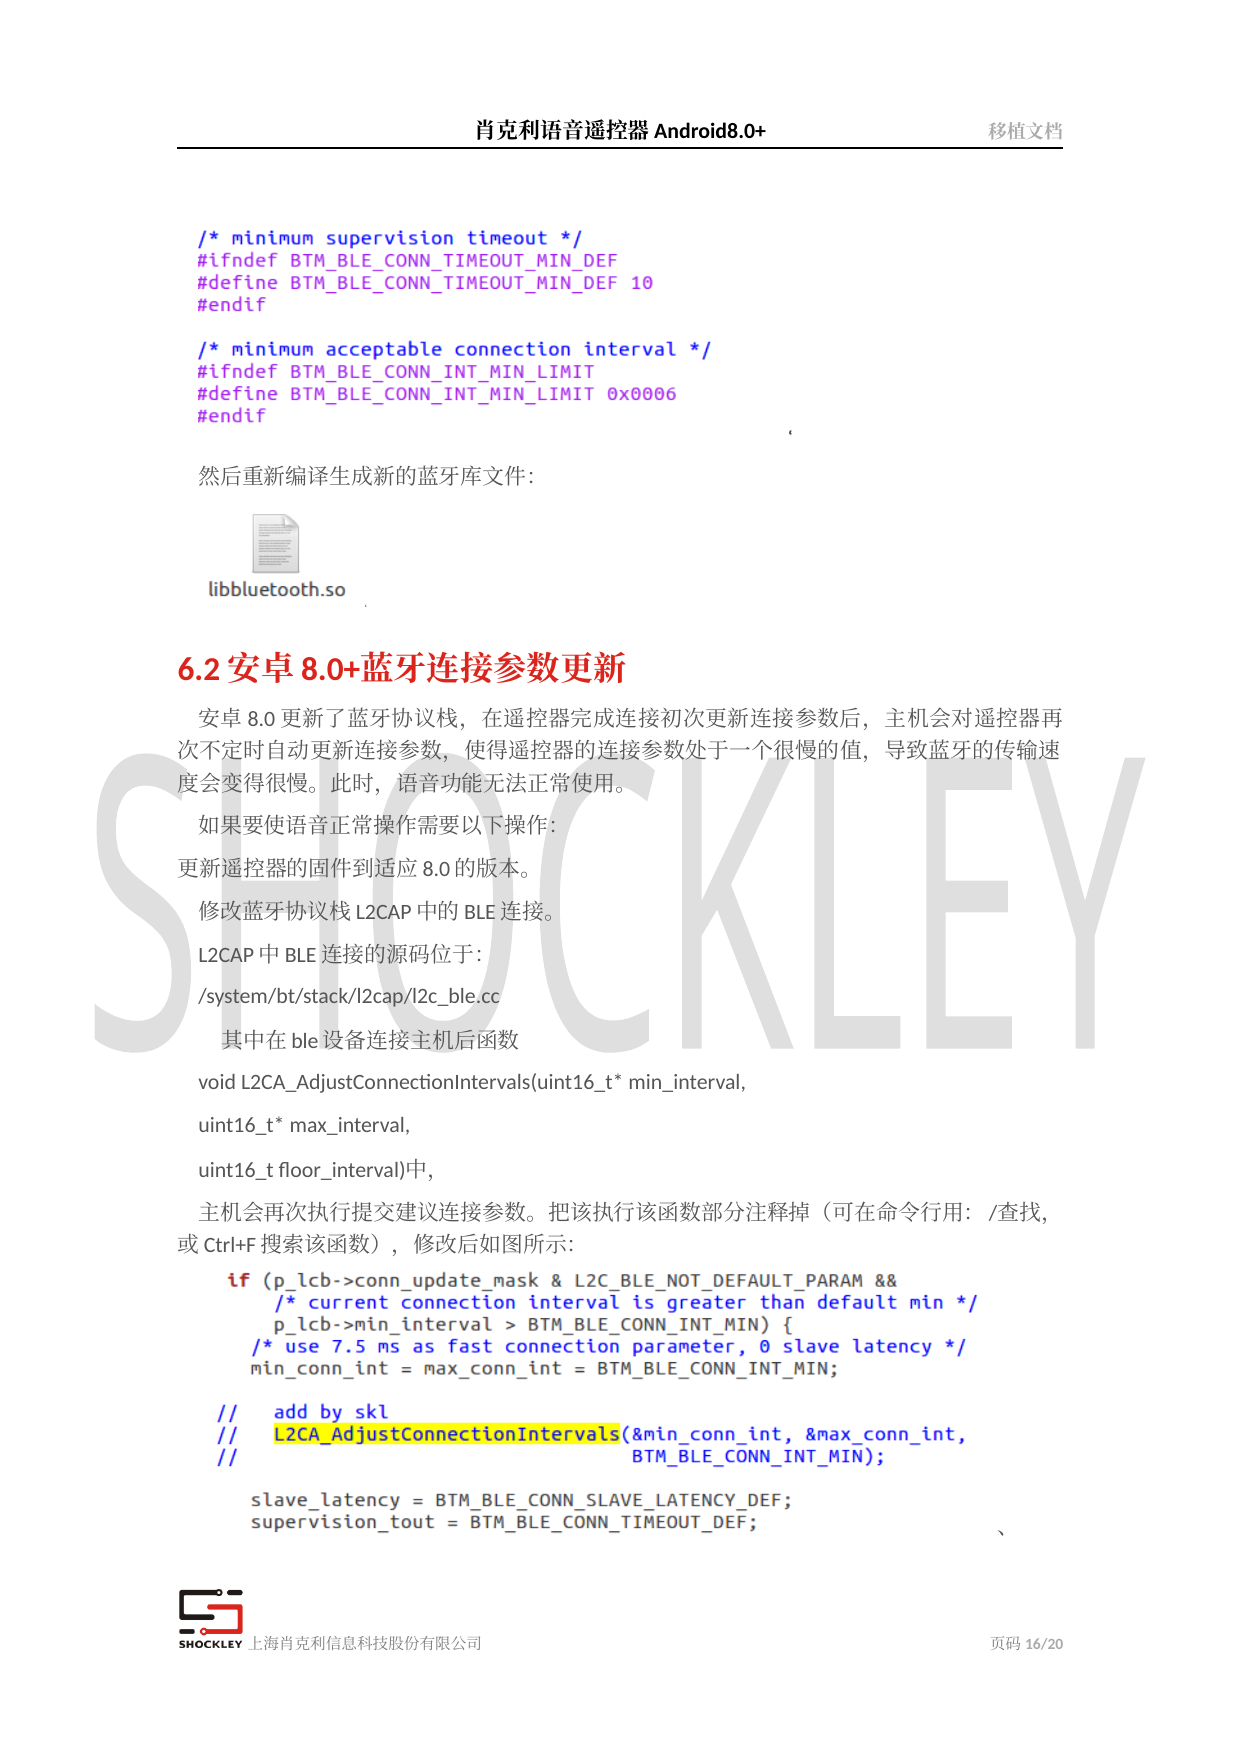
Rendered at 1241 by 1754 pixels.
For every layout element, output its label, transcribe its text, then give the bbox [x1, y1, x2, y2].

picture [198, 1269, 997, 1535]
picture [198, 220, 792, 441]
text 然后重新编译生成新的蓝牙库文件： [177, 458, 1063, 491]
subtitle 安卓8.0+蓝牙连接参数更新 [177, 642, 1063, 690]
text uint16_t floor_interval)中， [177, 1151, 1063, 1184]
text /system/bt/stack/l2cap/l2c_ble.cc [177, 980, 1063, 1012]
text uint16_t* max_interval, [177, 1108, 1063, 1141]
text 更新遥控器的固件到适应8.0的版本。 [177, 851, 1063, 883]
text 如果要使语音正常操作需要以下操作： [177, 808, 1063, 841]
picture [177, 1587, 244, 1654]
text 安卓8.0更新了蓝牙协议栈，在遥控器完成连接初次更新连接参数后，主机会对遥控器再次不定时自动更新连接参数，使得遥控器的连接参数处于一个很慢的值，导致蓝牙的传输速度会变得很慢。此时，语音功能无法正常使用。 [177, 700, 1063, 798]
text 其中在ble设备连接主机后函数 [177, 1023, 1063, 1055]
text 修改蓝牙协议栈L2CAP中的BLE连接。 [177, 894, 1063, 926]
text L2CAP中BLE连接的源码位于： [177, 937, 1063, 969]
text 主机会再次执行提交建议连接参数。把该执行该函数部分注释掉（可在命令行用：/查找，或Ctrl+F搜索该函数），修改后如图所示： [177, 1194, 1063, 1259]
picture [198, 501, 367, 607]
text void L2CA_AdjustConnectionIntervals(uint16_t* min_interval, [177, 1066, 1063, 1098]
